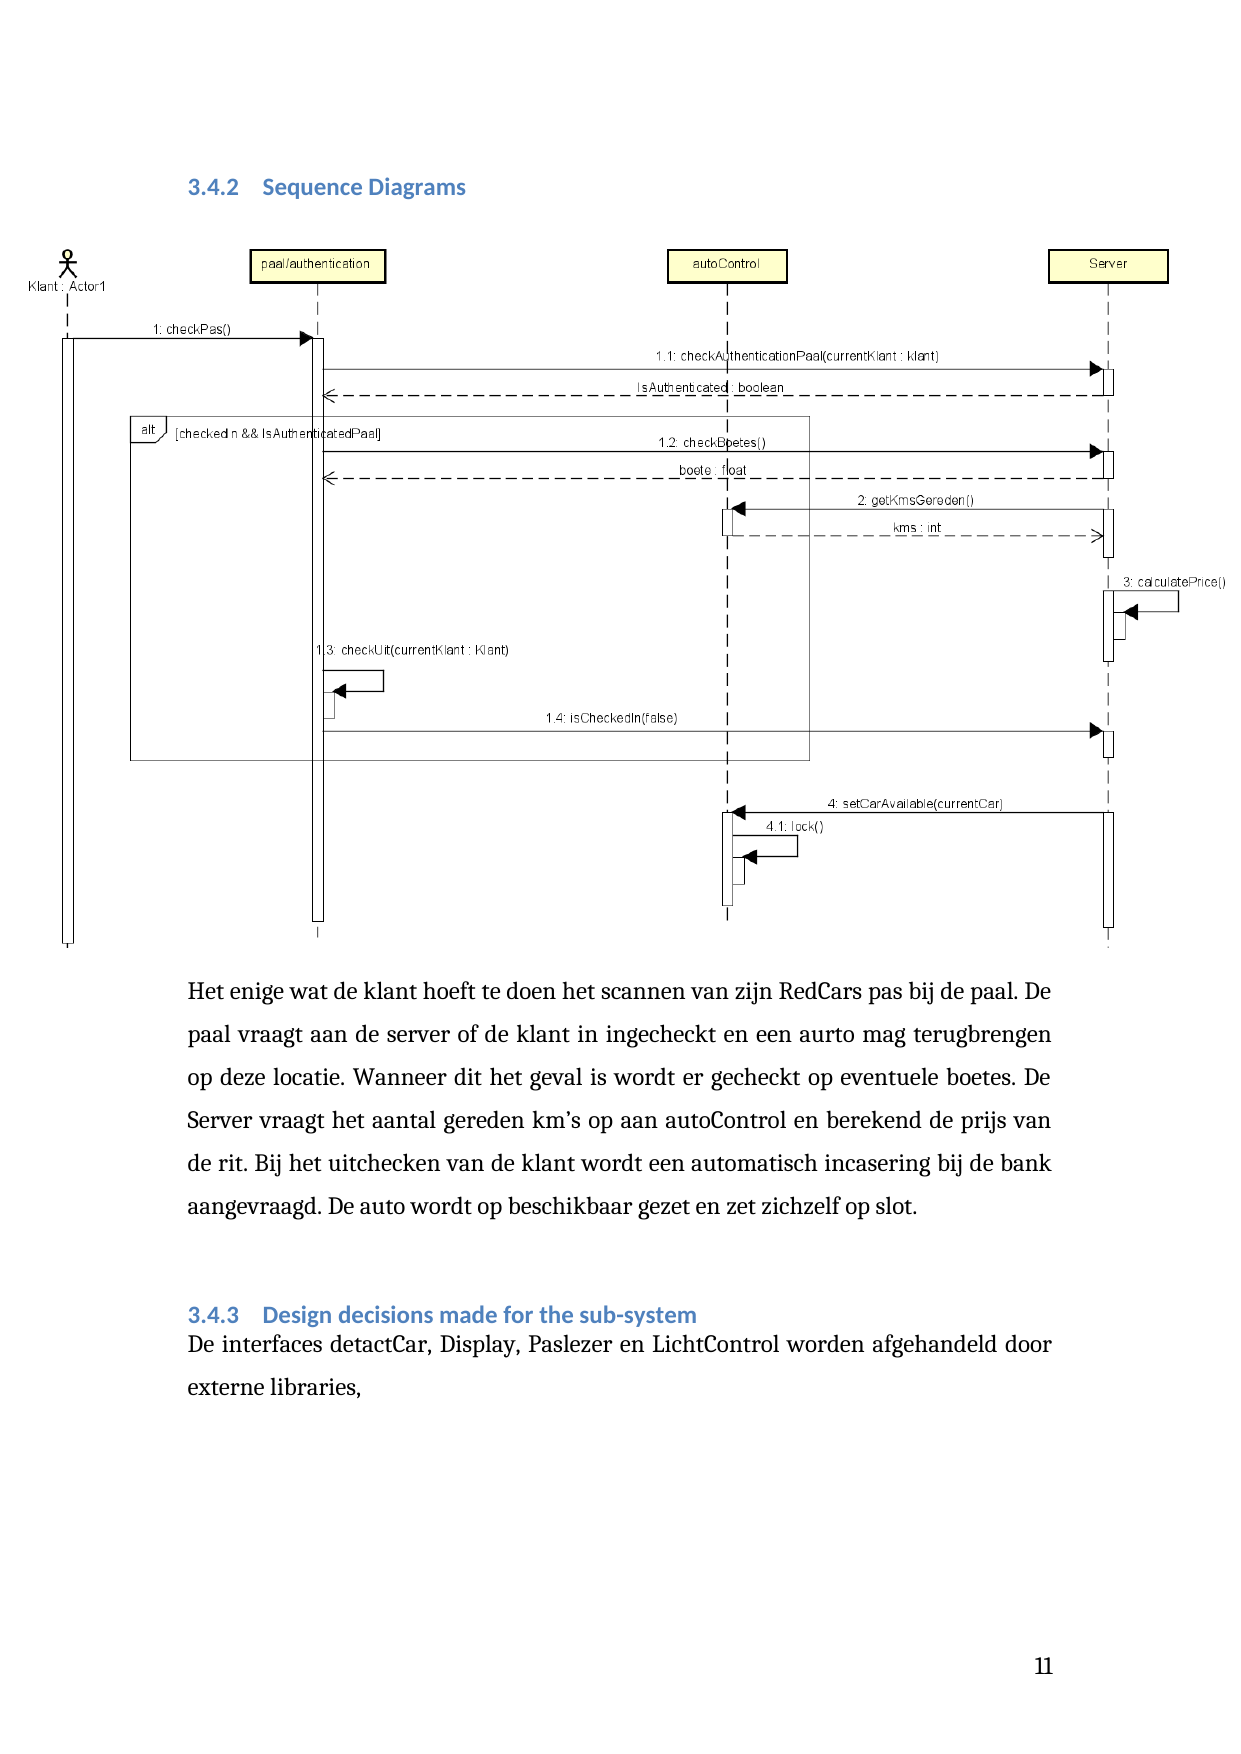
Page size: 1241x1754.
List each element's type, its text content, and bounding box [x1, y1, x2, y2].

subtitle Sequence Diagrams [187, 171, 1053, 201]
subtitle Design decisions made for the sub-system [187, 1299, 1053, 1330]
text Het enige wat de klant hoeft te doen het scannen van zijn RedCars pas bij de paal. De paal vraagt aan de server of de klant in ingecheckt en een aurto mag terugbrengen op deze locatie. Wanneer dit het geval is wordt er gecheckt op eventuele boetes. De Server vraagt het aantal gereden km’s op aan autoControl en berekend de prijs van de rit. Bij het uitchecken van de klant wordt een automatisch incasering bij de bank aangevraagd. De auto wordt op beschikbaar gezet en zet zichzelf op slot. [187, 948, 1053, 1221]
text De interfaces detactCar, Display, Paslezer en LichtControl worden afgehandeld door externe libraries, [187, 1330, 1053, 1402]
picture [10, 246, 1240, 948]
